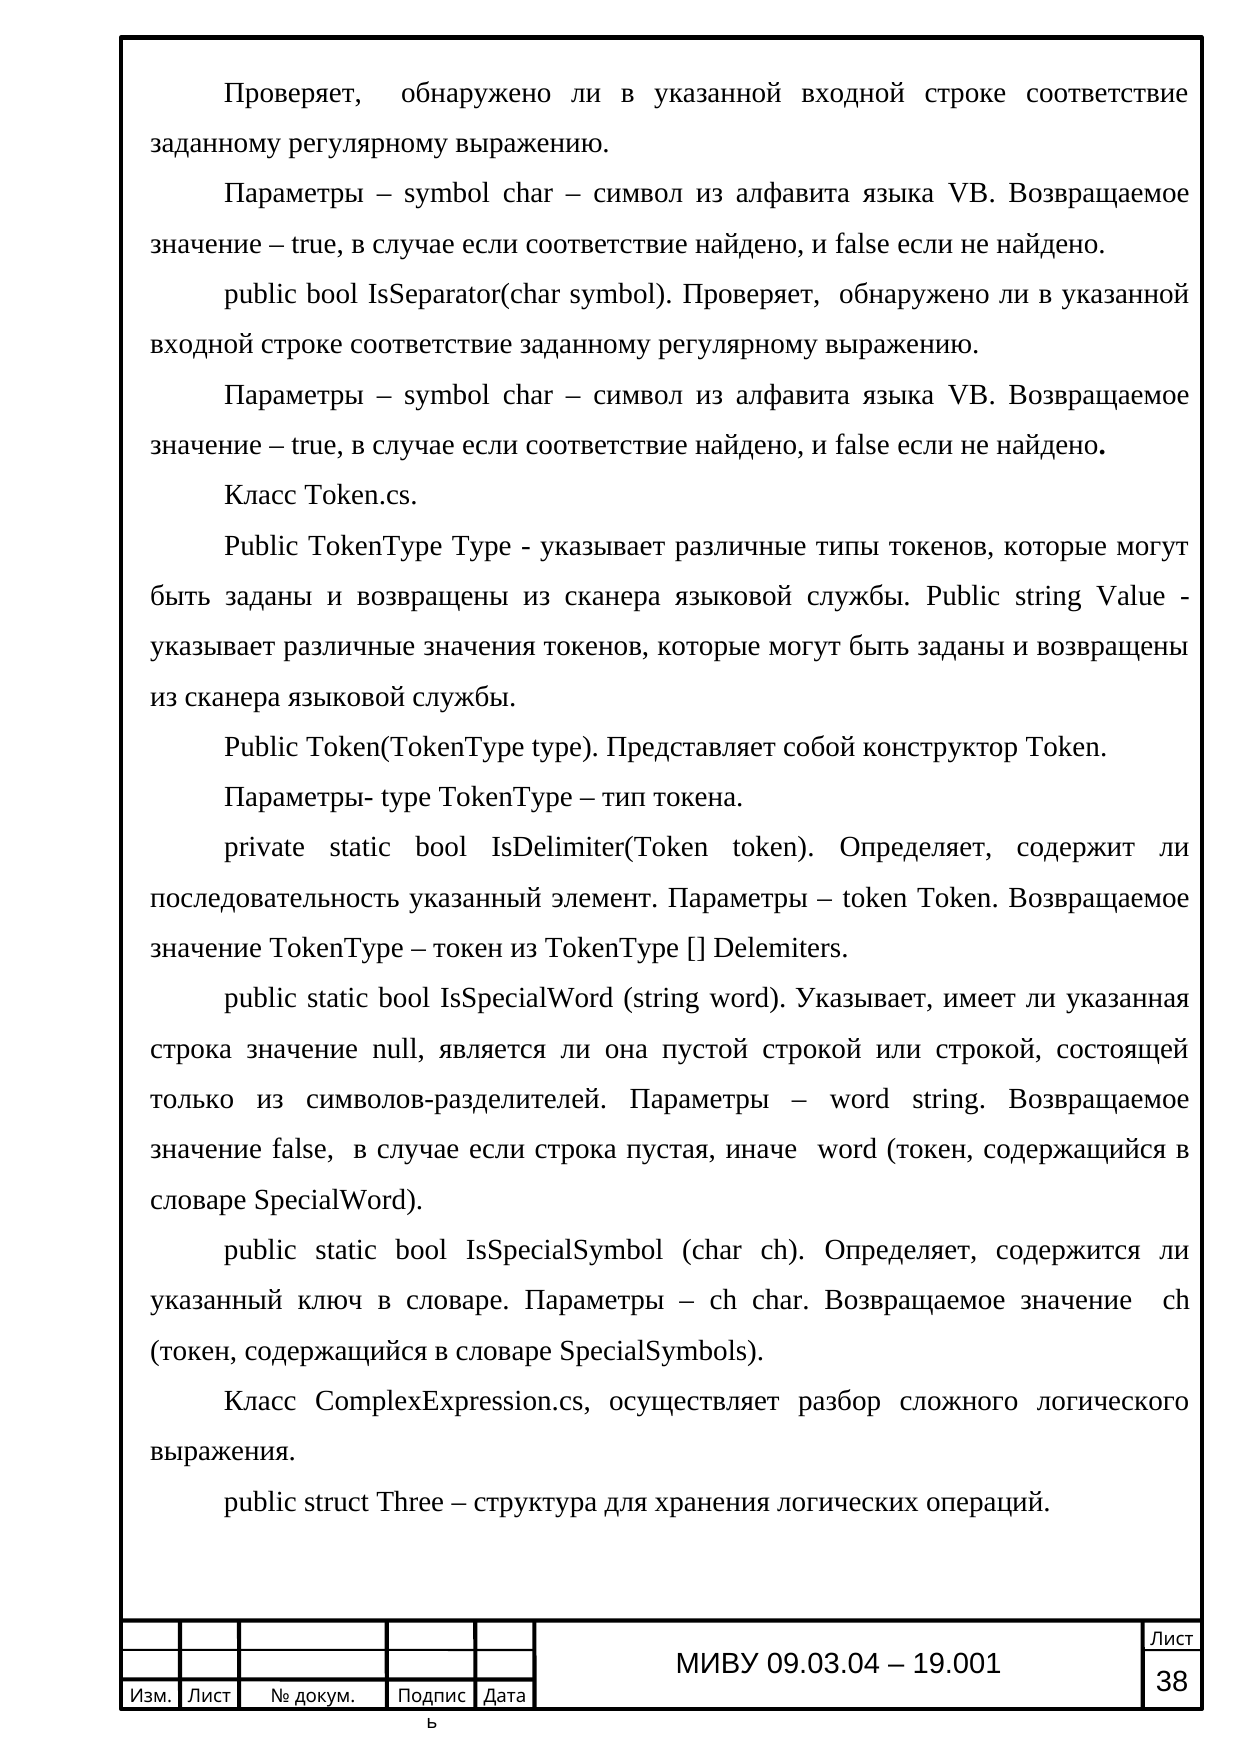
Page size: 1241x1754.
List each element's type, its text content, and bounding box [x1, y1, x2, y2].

text Public Token(TokenType type). Представляет собой конструктор Token. [150, 729, 1190, 762]
text Параметры – symbol char – символ из алфавита языка VB. Возвращаемое значение – true, в случае если соответствие найдено, и false если не найдено. [150, 377, 1190, 461]
text Класс ComplexExpression.cs, осуществляет разбор сложного логического выражения. [150, 1383, 1190, 1467]
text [150, 176, 1190, 259]
text public bool IsSeparator(char symbol). Проверяет, обнаружено ли в указанной входной строке соответствие заданному регулярному выражению. [150, 276, 1190, 360]
text public static bool IsSpecialSymbol (char ch). Определяет, содержится ли указанный ключ в словаре. Параметры – ch char. Возвращаемое значение ch (токен, содержащийся в словаре SpecialSymbols). [150, 1232, 1190, 1366]
text public static bool IsSpecialWord (string word). Указывает, имеет ли указанная строка значение null, является ли она пустой строкой или строкой, состоящей только из символов-разделителей. Параметры – word string. Возвращаемое значение false, в случае если строка пустая, иначе word (токен, содержащийся в словаре SpecialWord). [150, 981, 1190, 1215]
text Класс Token.cs. [150, 477, 1190, 511]
text Проверяет, обнаружено ли в указанной входной строке соответствие заданному регулярному выражению. [150, 75, 1190, 159]
text Параметры- type TokenType – тип токена. [150, 779, 1190, 813]
text Public TokenType Type - указывает различные типы токенов, которые могут быть заданы и возвращены из сканера языковой службы. Public string Value - указывает различные значения токенов, которые могут быть заданы и возвращены из сканера языковой службы. [150, 528, 1190, 712]
text private static bool IsDelimiter(Token token). Определяет, содержит ли последовательность указанный элемент. Параметры – token Token. Возвращаемое значение TokenType – токен из TokenType [] Delemiters. [150, 829, 1190, 964]
text public struct Three – структура для хранения логических операций. [150, 1484, 1190, 1517]
